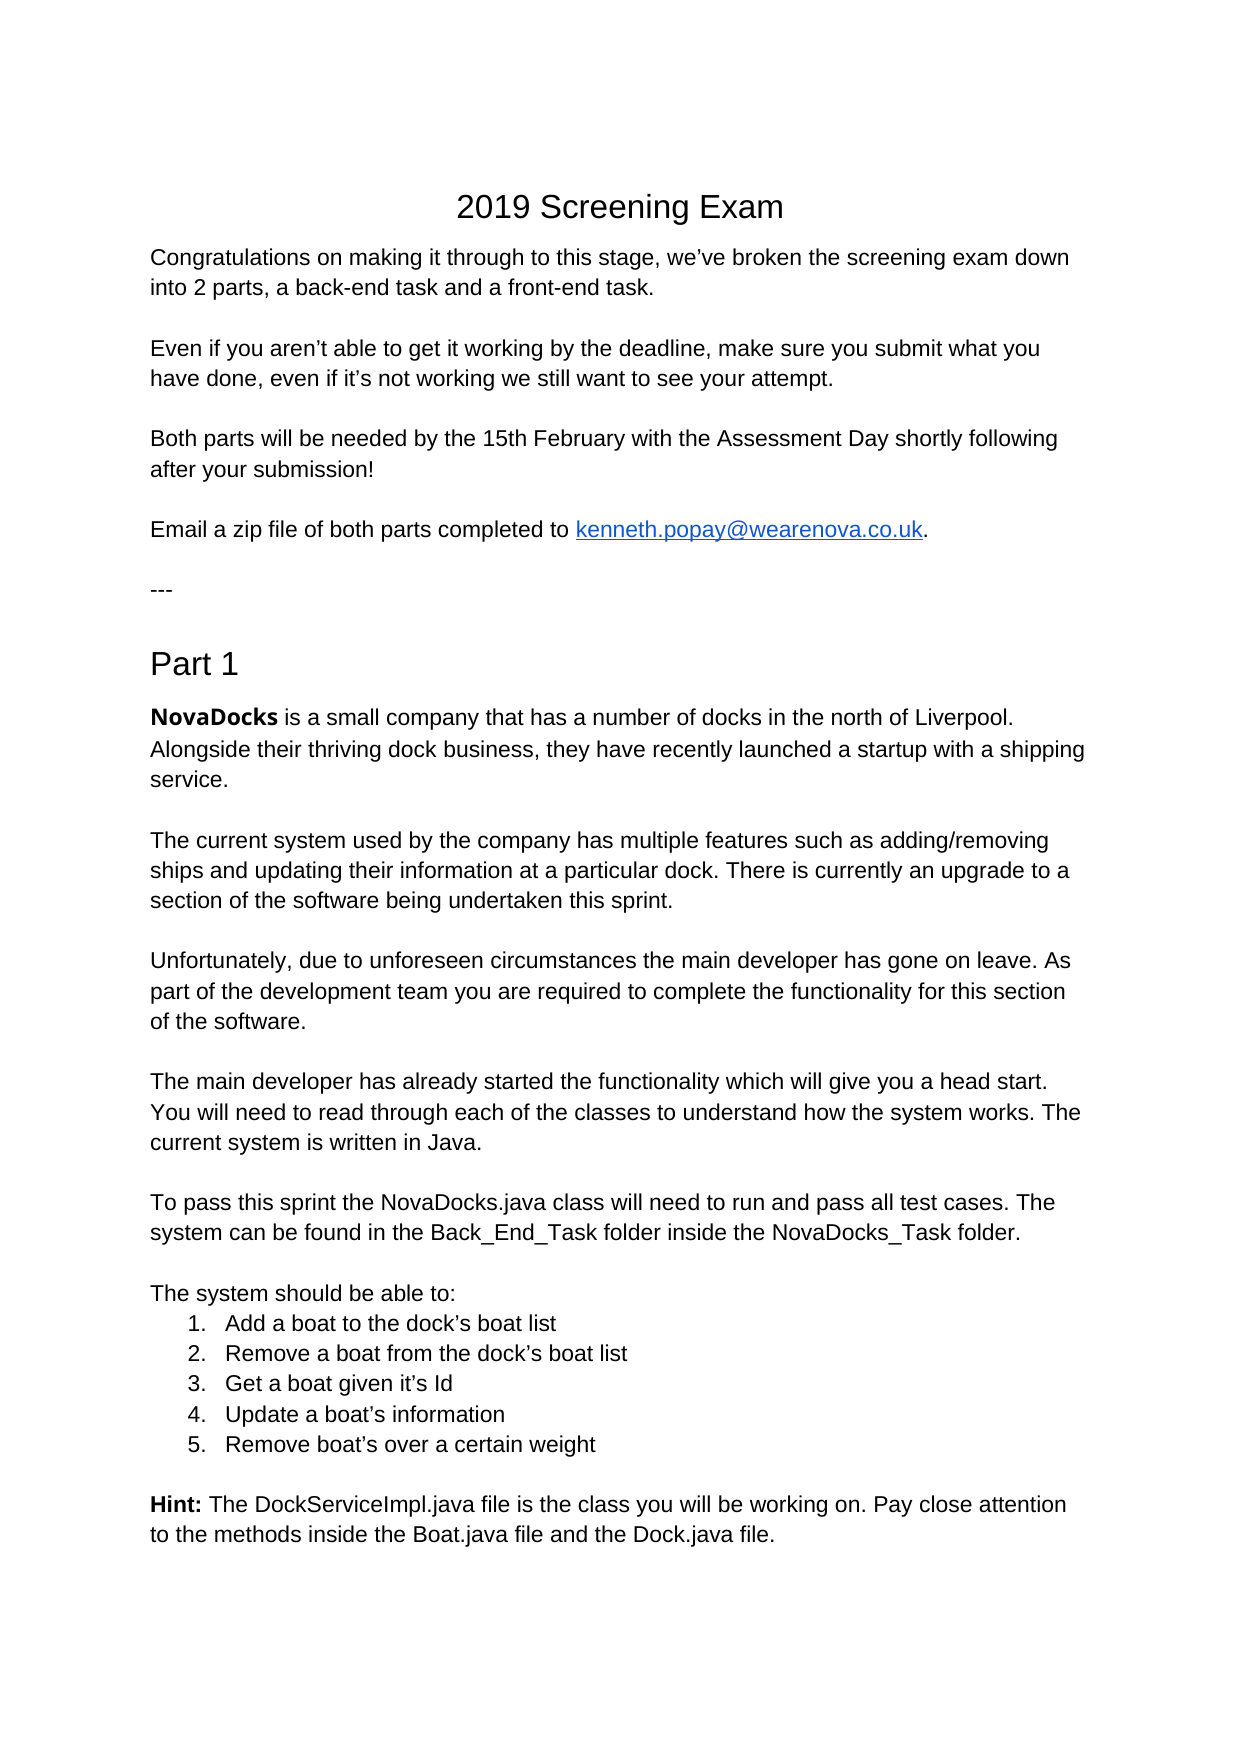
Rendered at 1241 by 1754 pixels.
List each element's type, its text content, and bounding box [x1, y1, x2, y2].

subtitle 2019 Screening Exam [150, 187, 1090, 226]
text Email a zip file of both parts completed to kenneth.popay@wearenova.co.uk. [150, 516, 1090, 542]
text To pass this sprint the NovaDocks.java class will need to run and pass all test cases. The system can be found in the Back_End_Task folder inside the NovaDocks_Task folder. [150, 1189, 1090, 1246]
list Remove a boat from the dock’s boat list [187, 1340, 1090, 1366]
text NovaDocks is a small company that has a number of docks in the north of Liverpool. Alongside their thriving dock business, they have recently launched a startup with a shipping service. [150, 701, 1090, 792]
text Even if you aren’t able to get it working by the deadline, make sure you submit what you have done, even if it’s not working we still want to see your attempt. [150, 335, 1090, 391]
list Update a boat’s information [187, 1401, 1090, 1427]
text The current system used by the company has multiple features such as adding/removing ships and updating their information at a particular dock. There is currently an upgrade to a section of the software being undertaken this sprint. [150, 827, 1090, 913]
list Get a boat given it’s Id [187, 1370, 1090, 1397]
text Hint: The DockServiceImpl.java file is the class you will be working on. Pay close attention to the methods inside the Boat.java file and the Dock.java file. [150, 1491, 1090, 1548]
list Add a boat to the dock’s boat list [187, 1310, 1090, 1336]
text Congratulations on making it through to this stage, we’ve broken the screening exam down into 2 parts, a back-end task and a front-end task. [150, 244, 1090, 301]
list Remove boat’s over a certain weight [187, 1431, 1090, 1457]
subtitle Part 1 [150, 644, 1090, 683]
text The main developer has already started the functionality which will give you a head start. You will need to read through each of the classes to understand how the system works. The current system is written in Java. [150, 1068, 1090, 1155]
text The system should be able to: [150, 1280, 1090, 1306]
text Both parts will be needed by the 15th February with the Assessment Day shortly following after your submission! [150, 425, 1090, 482]
text Unfortunately, due to unforeseen circumstances the main developer has gone on leave. As part of the development team you are required to complete the functionality for this section of the software. [150, 947, 1090, 1034]
text --- [150, 576, 1090, 603]
